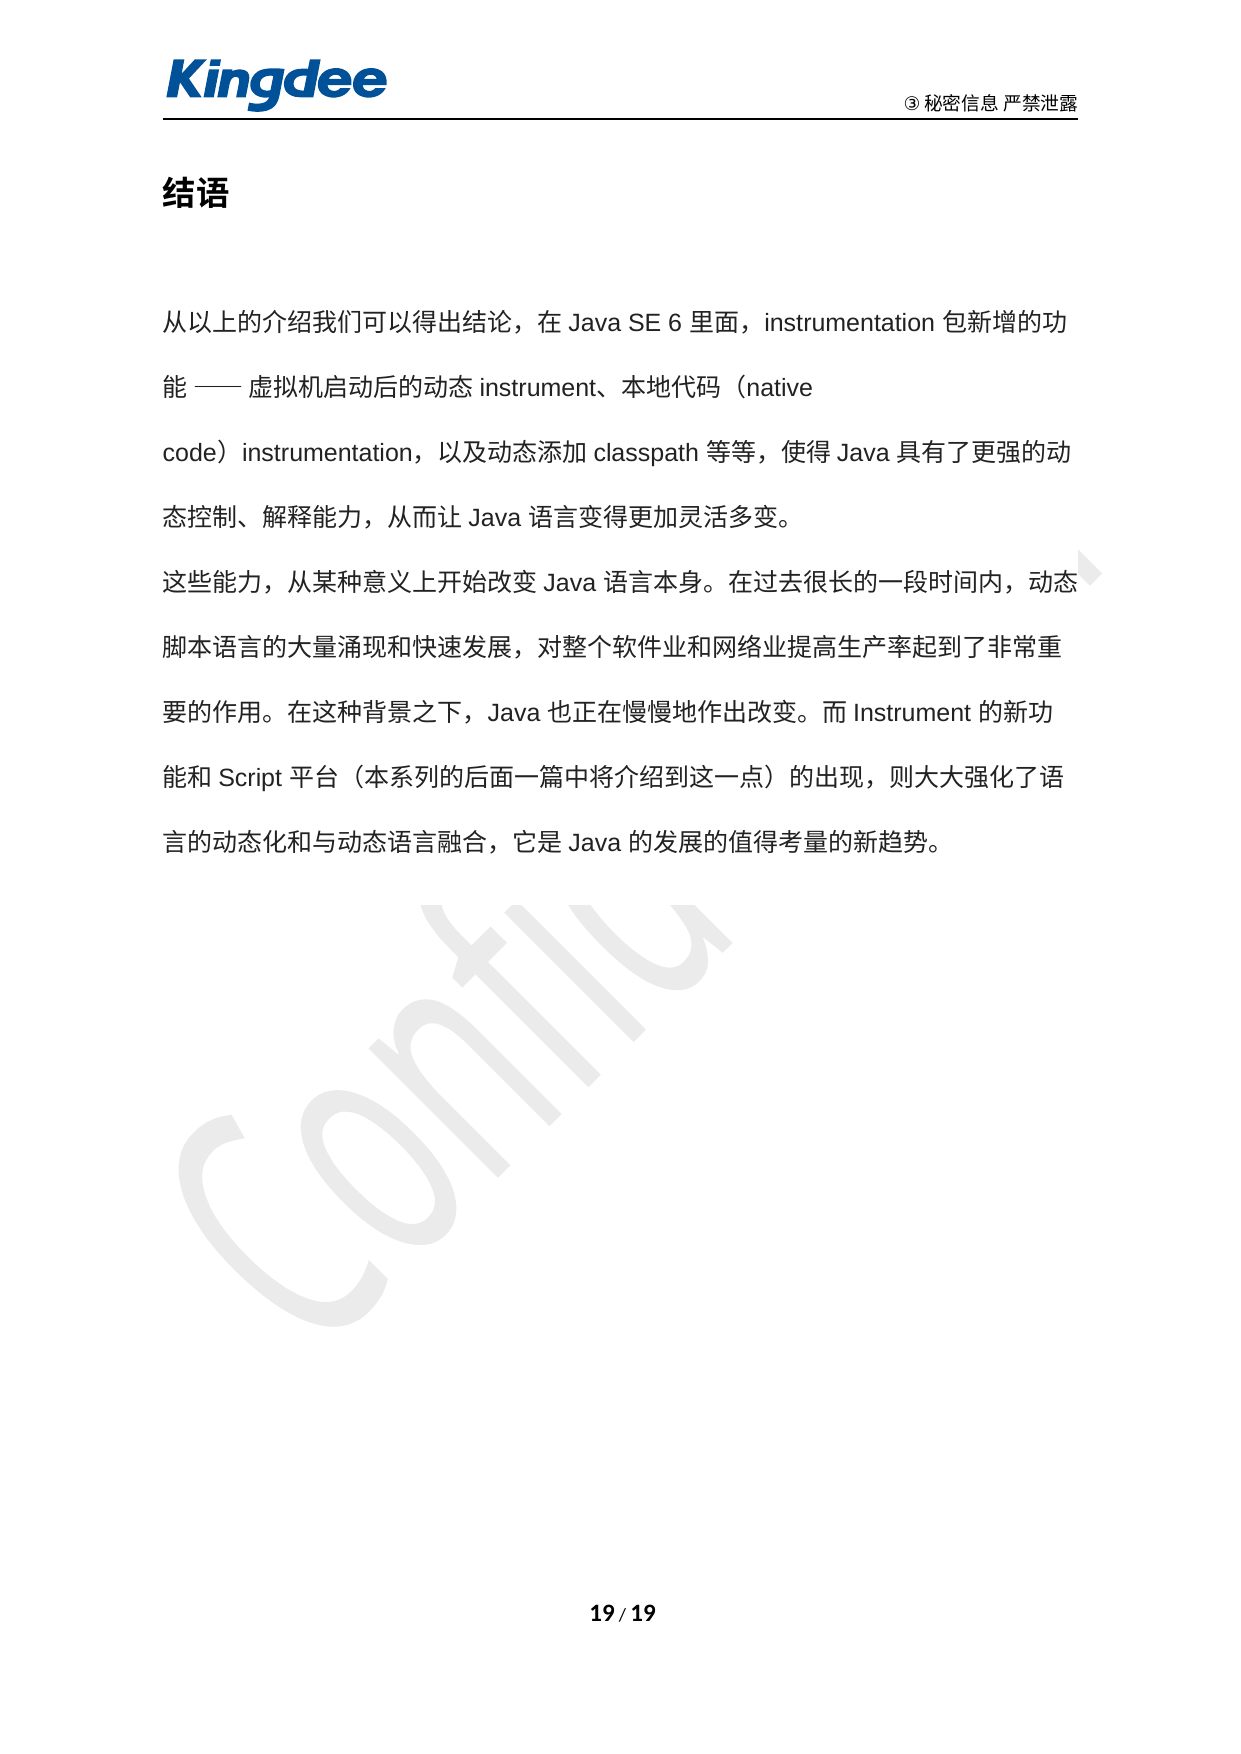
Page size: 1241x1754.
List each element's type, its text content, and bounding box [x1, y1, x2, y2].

text 这些能力，从某种意义上开始改变 Java 语言本身。在过去很长的一段时间内，动态 脚本语言的大量涌现和快速发展，对整个软件业和网络业提高生产率起到了非常重要的作用。在这种背景之下，Java 也正在慢慢地作出改变。而 Instrument 的新功能和 Script 平台（本系列的后面一篇中将介绍到这一点）的出现，则大大强化了语言的动态化和与动态语言融合，它是 Java 的发展的值得考量的新趋势。 [162, 548, 1078, 873]
subtitle 结语 [162, 158, 1078, 223]
text 从以上的介绍我们可以得出结论，在 Java SE 6 里面，instrumentation 包新增的功能 —— 虚拟机启动后的动态 instrument、本地代码（native code）instrumentation，以及动态添加 classpath 等等，使得 Java 具有了更强的动态控制、解释能力，从而让 Java 语言变得更加灵活多变。 [162, 288, 1078, 548]
